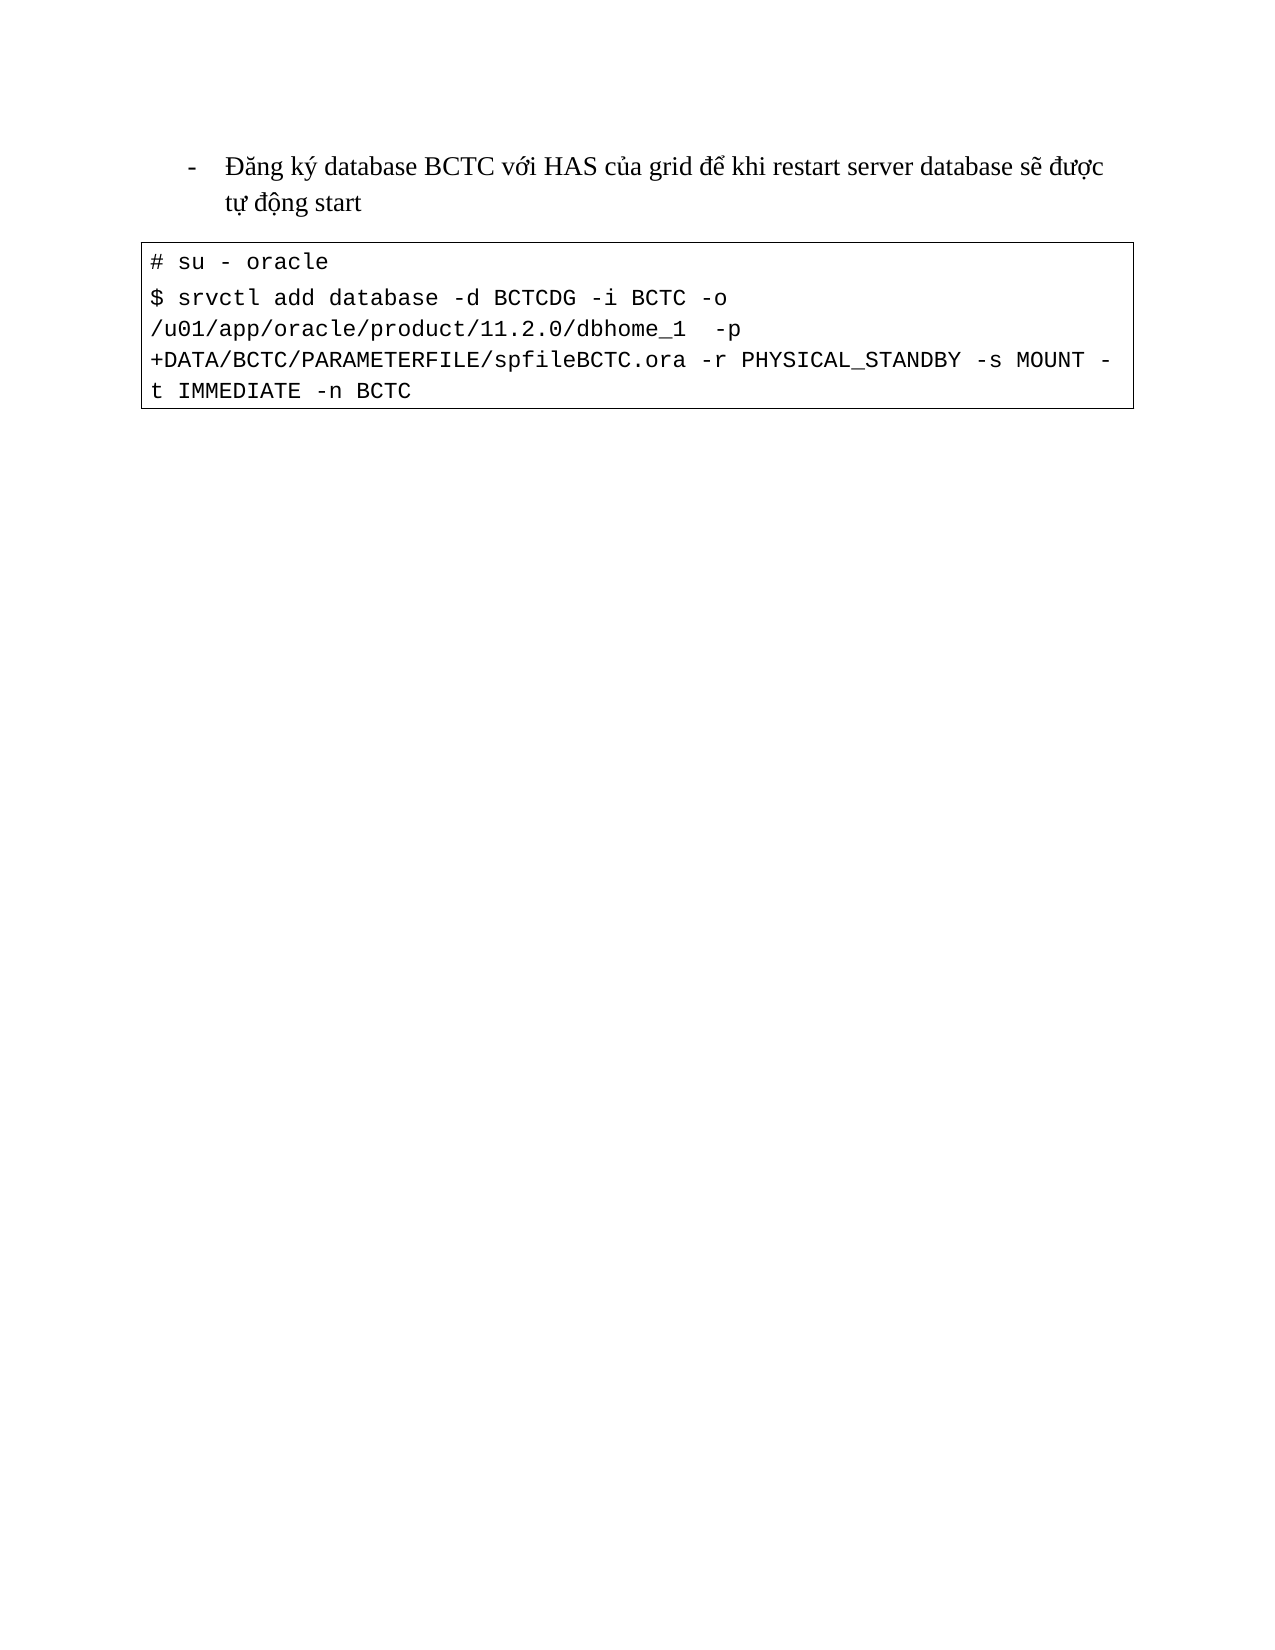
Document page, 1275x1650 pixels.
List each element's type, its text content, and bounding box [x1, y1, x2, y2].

text $ srvctl add database -d BCTCDG -i BCTC -o /u01/app/oracle/product/11.2.0/dbhome_1 -p +DATA/BCTC/PARAMETERFILE/spfileBCTC.ora -r PHYSICAL_STANDBY -s MOUNT -t IMMEDIATE -n BCTC [142, 278, 1133, 408]
text # su - oracle [142, 243, 1133, 277]
list Đăng ký database BCTC với HAS của grid để khi restart server database sẽ được tự động start [187, 150, 1125, 217]
